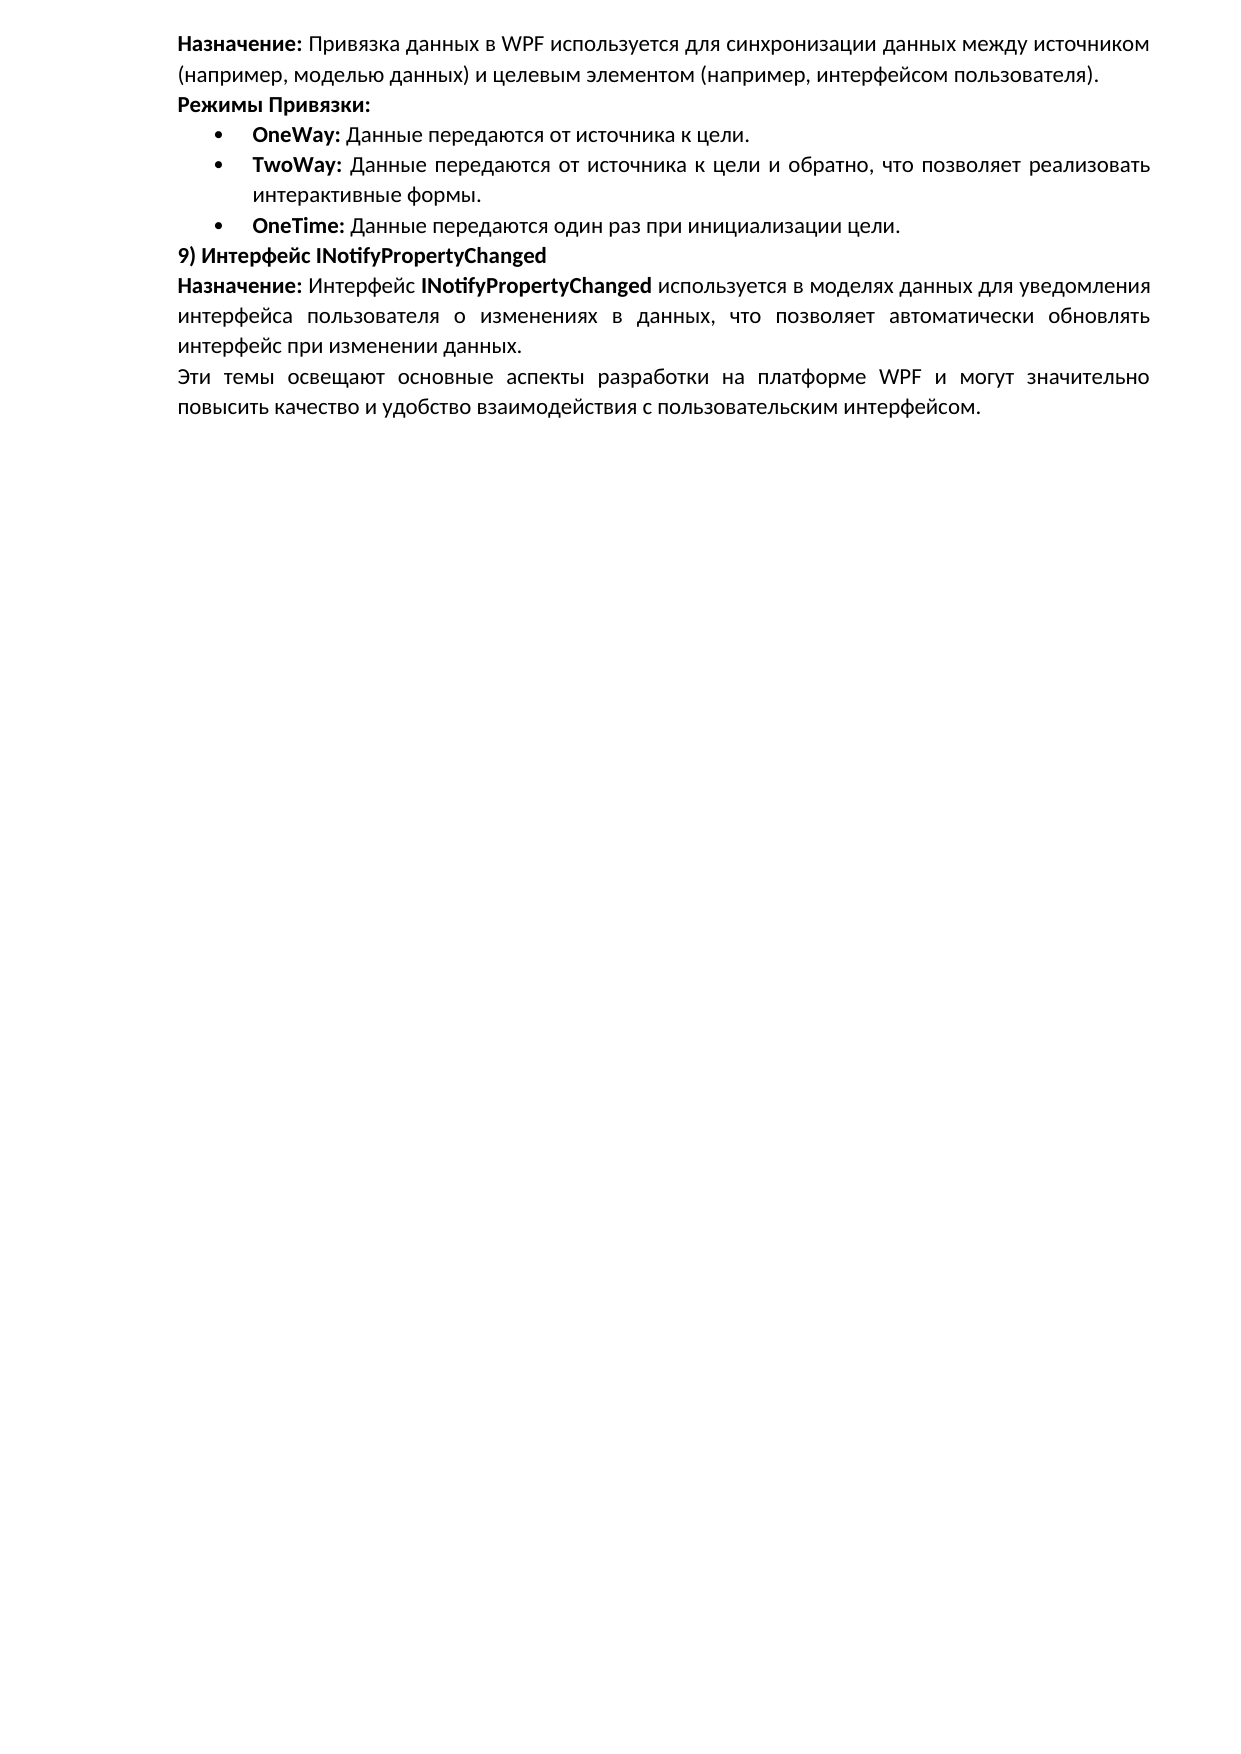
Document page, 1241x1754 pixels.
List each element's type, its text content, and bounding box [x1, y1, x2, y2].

list TwoWay: Данные передаются от источника к цели и обратно, что позволяет реализовать интерактивные формы. [215, 150, 1152, 209]
text Эти темы освещают основные аспекты разработки на платформе WPF и могут значительно повысить качество и удобство взаимодействия с пользовательским интерфейсом. [177, 362, 1152, 420]
list OneTime: Данные передаются один раз при инициализации цели. [215, 211, 1152, 239]
list OneWay: Данные передаются от источника к цели. [215, 120, 1152, 148]
text Режимы Привязки: [177, 90, 1152, 118]
text Назначение: Привязка данных в WPF используется для синхронизации данных между источником (например, моделью данных) и целевым элементом (например, интерфейсом пользователя). [177, 29, 1152, 88]
text 9) Интерфейс INotifyPropertyChanged [177, 241, 1152, 269]
text Назначение: Интерфейс INotifyPropertyChanged используется в моделях данных для уведомления интерфейса пользователя о изменениях в данных, что позволяет автоматически обновлять интерфейс при изменении данных. [177, 271, 1152, 360]
